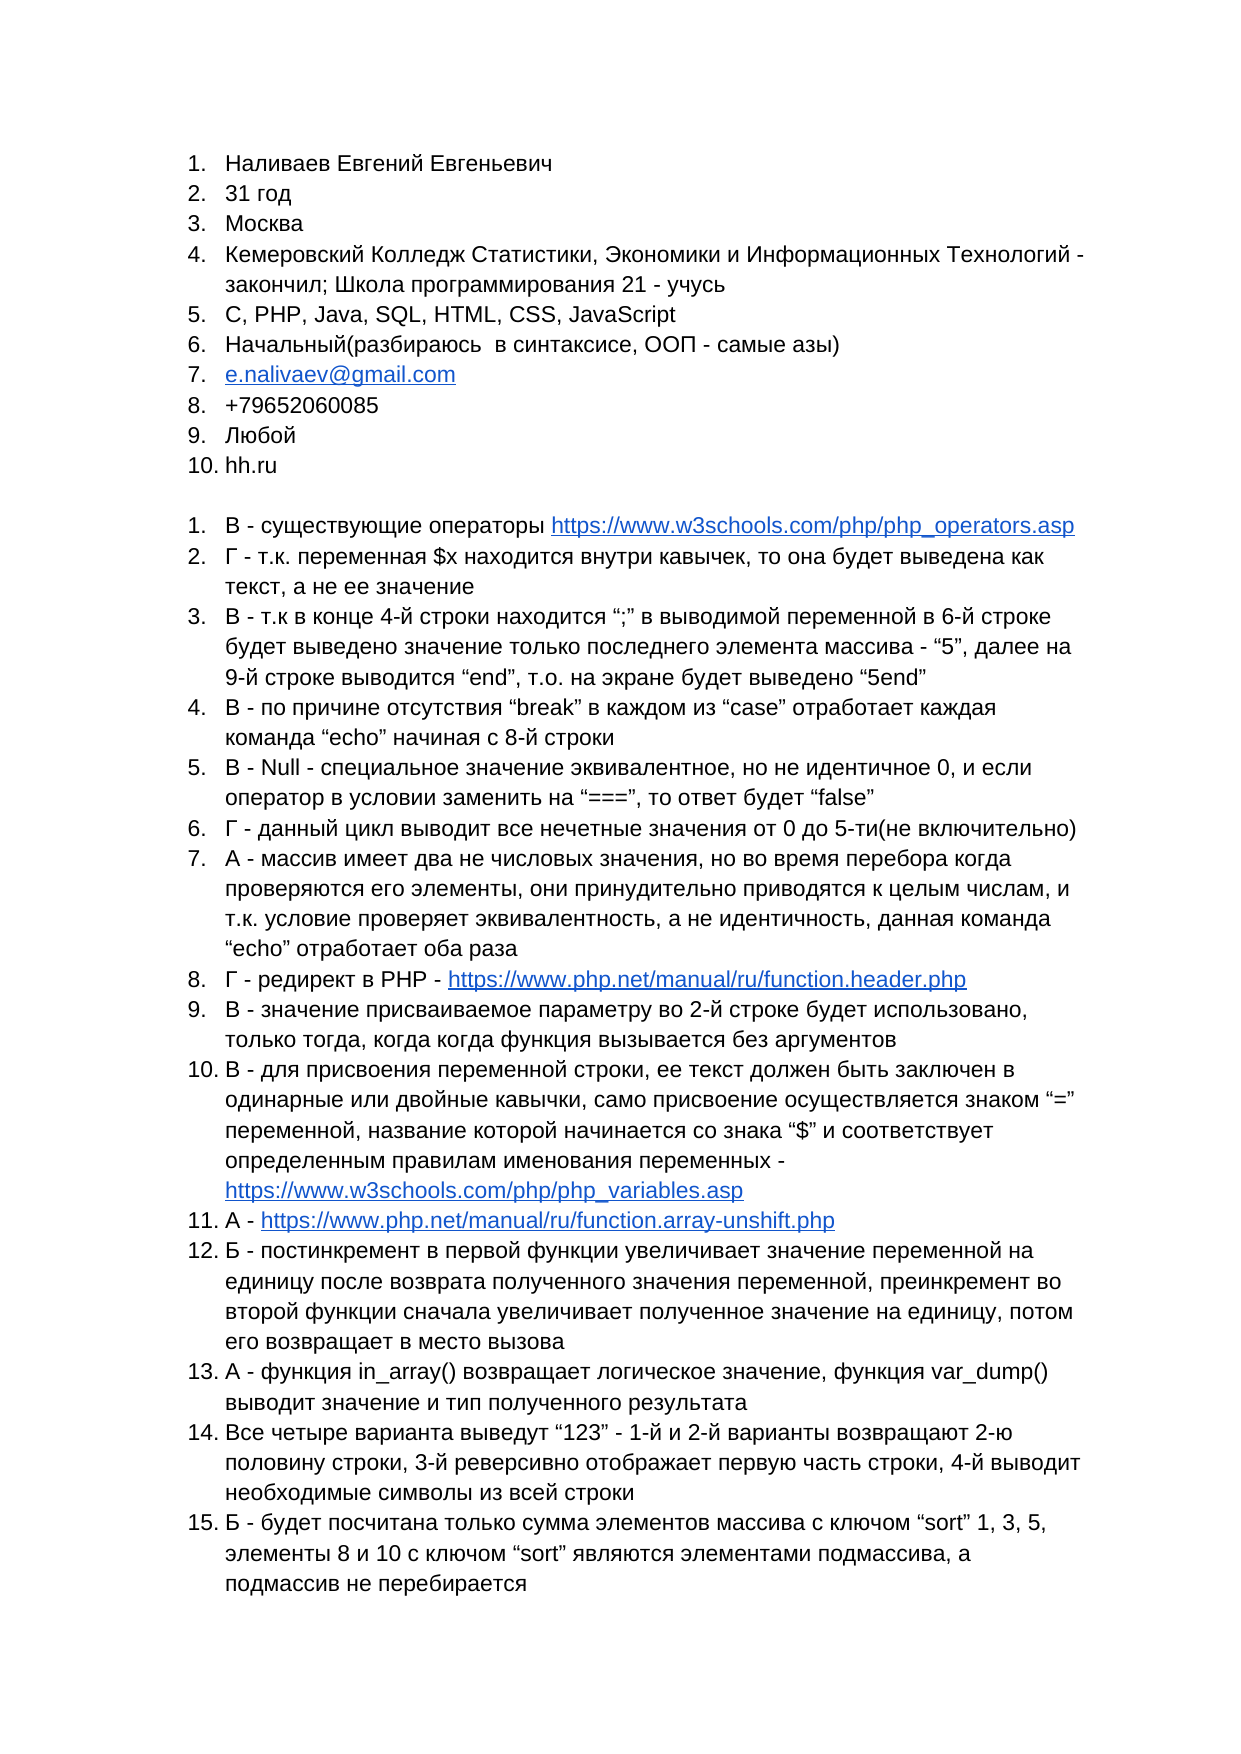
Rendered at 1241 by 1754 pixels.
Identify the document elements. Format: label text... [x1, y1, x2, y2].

list Любой [187, 422, 1090, 448]
list В - Null - специальное значение эквивалентное, но не идентичное 0, и если оператор в условии заменить на “===”, то ответ будет “false” [187, 754, 1090, 811]
list Г - редирект в PHP - https://www.php.net/manual/ru/function.header.php [187, 966, 1090, 992]
list Все четыре варианта выведут “123” - 1-й и 2-й варианты возвращают 2-ю половину строки, 3-й реверсивно отображает первую часть строки, 4-й выводит необходимые символы из всей строки [187, 1419, 1090, 1506]
list +79652060085 [187, 392, 1090, 418]
list Г - т.к. переменная $x находится внутри кавычек, то она будет выведена как текст, а не ее значение [187, 543, 1090, 599]
list Г - данный цикл выводит все нечетные значения от 0 до 5-ти(не включительно) [187, 814, 1090, 841]
list Москва [187, 210, 1090, 237]
list В - значение присваиваемое параметру во 2-й строке будет использовано, только тогда, когда когда функция вызывается без аргументов [187, 996, 1090, 1052]
list В - для присвоения переменной строки, ее текст должен быть заключен в одинарные или двойные кавычки, само присвоение осуществляется знаком “=” переменной, название которой начинается со знака “$” и соответствует определенным правилам именования переменных - https://www.w3schools.com/php/php_variables.asp [187, 1056, 1090, 1203]
list C, PHP, Java, SQL, HTML, CSS, JavaScript [187, 301, 1090, 327]
list А - функция in_array() возвращает логическое значение, функция var_dump() выводит значение и тип полученного результата [187, 1358, 1090, 1415]
list В - существующие операторы https://www.w3schools.com/php/php_operators.asp [187, 512, 1090, 539]
list 31 год [187, 180, 1090, 207]
list А - https://www.php.net/manual/ru/function.array-unshift.php [187, 1207, 1090, 1234]
list hh.ru [187, 452, 1090, 478]
list Наливаев Евгений Евгеньевич [187, 150, 1090, 176]
list В - по причине отсутствия “break” в каждом из “case” отработает каждая команда “echo” начиная с 8-й строки [187, 694, 1090, 750]
list e.nalivaev@gmail.com [187, 361, 1090, 388]
list Начальный(разбираюсь в синтаксисе, ООП - самые азы) [187, 331, 1090, 358]
list Кемеровский Колледж Статистики, Экономики и Информационных Технологий - закончил; Школа программирования 21 - учусь [187, 241, 1090, 297]
list Б - будет посчитана только сумма элементов массива c ключом “sort” 1, 3, 5, элементы 8 и 10 с ключом “sort” являются элементами подмассива, а подмассив не перебирается [187, 1509, 1090, 1596]
list Б - постинкремент в первой функции увеличивает значение переменной на единицу после возврата полученного значения переменной, преинкремент во второй функции сначала увеличивает полученное значение на единицу, потом его возвращает в место вызова [187, 1237, 1090, 1354]
list А - массив имеет два не числовых значения, но во время перебора когда проверяются его элементы, они принудительно приводятся к целым числам, и т.к. условие проверяет эквивалентность, а не идентичность, данная команда “echo” отработает оба раза [187, 845, 1090, 962]
list В - т.к в конце 4-й строки находится “;” в выводимой переменной в 6-й строке будет выведено значение только последнего элемента массива - “5”, далее на 9-й строке выводится “end”, т.о. на экране будет выведено “5end” [187, 603, 1090, 690]
